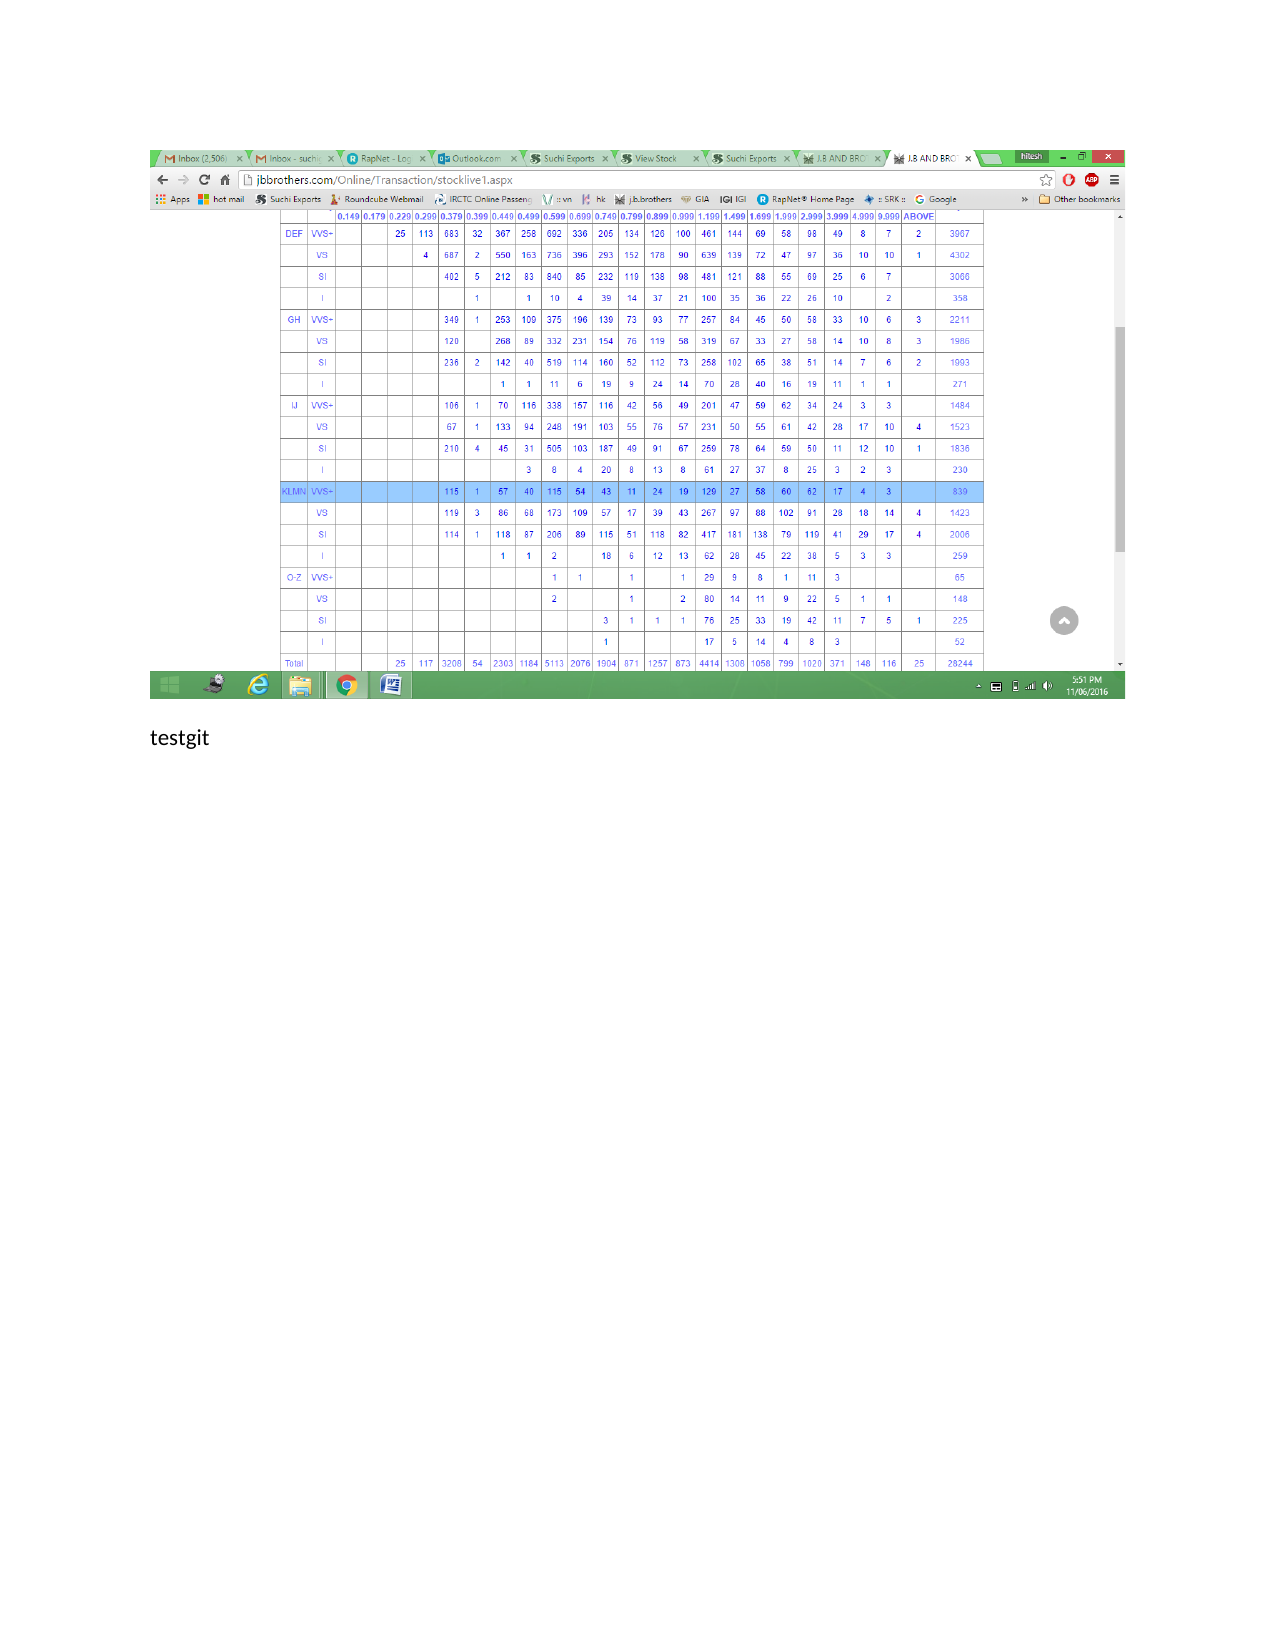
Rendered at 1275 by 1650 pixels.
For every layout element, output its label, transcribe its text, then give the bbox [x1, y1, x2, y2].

picture [150, 150, 1125, 699]
text testgit [150, 723, 1125, 751]
